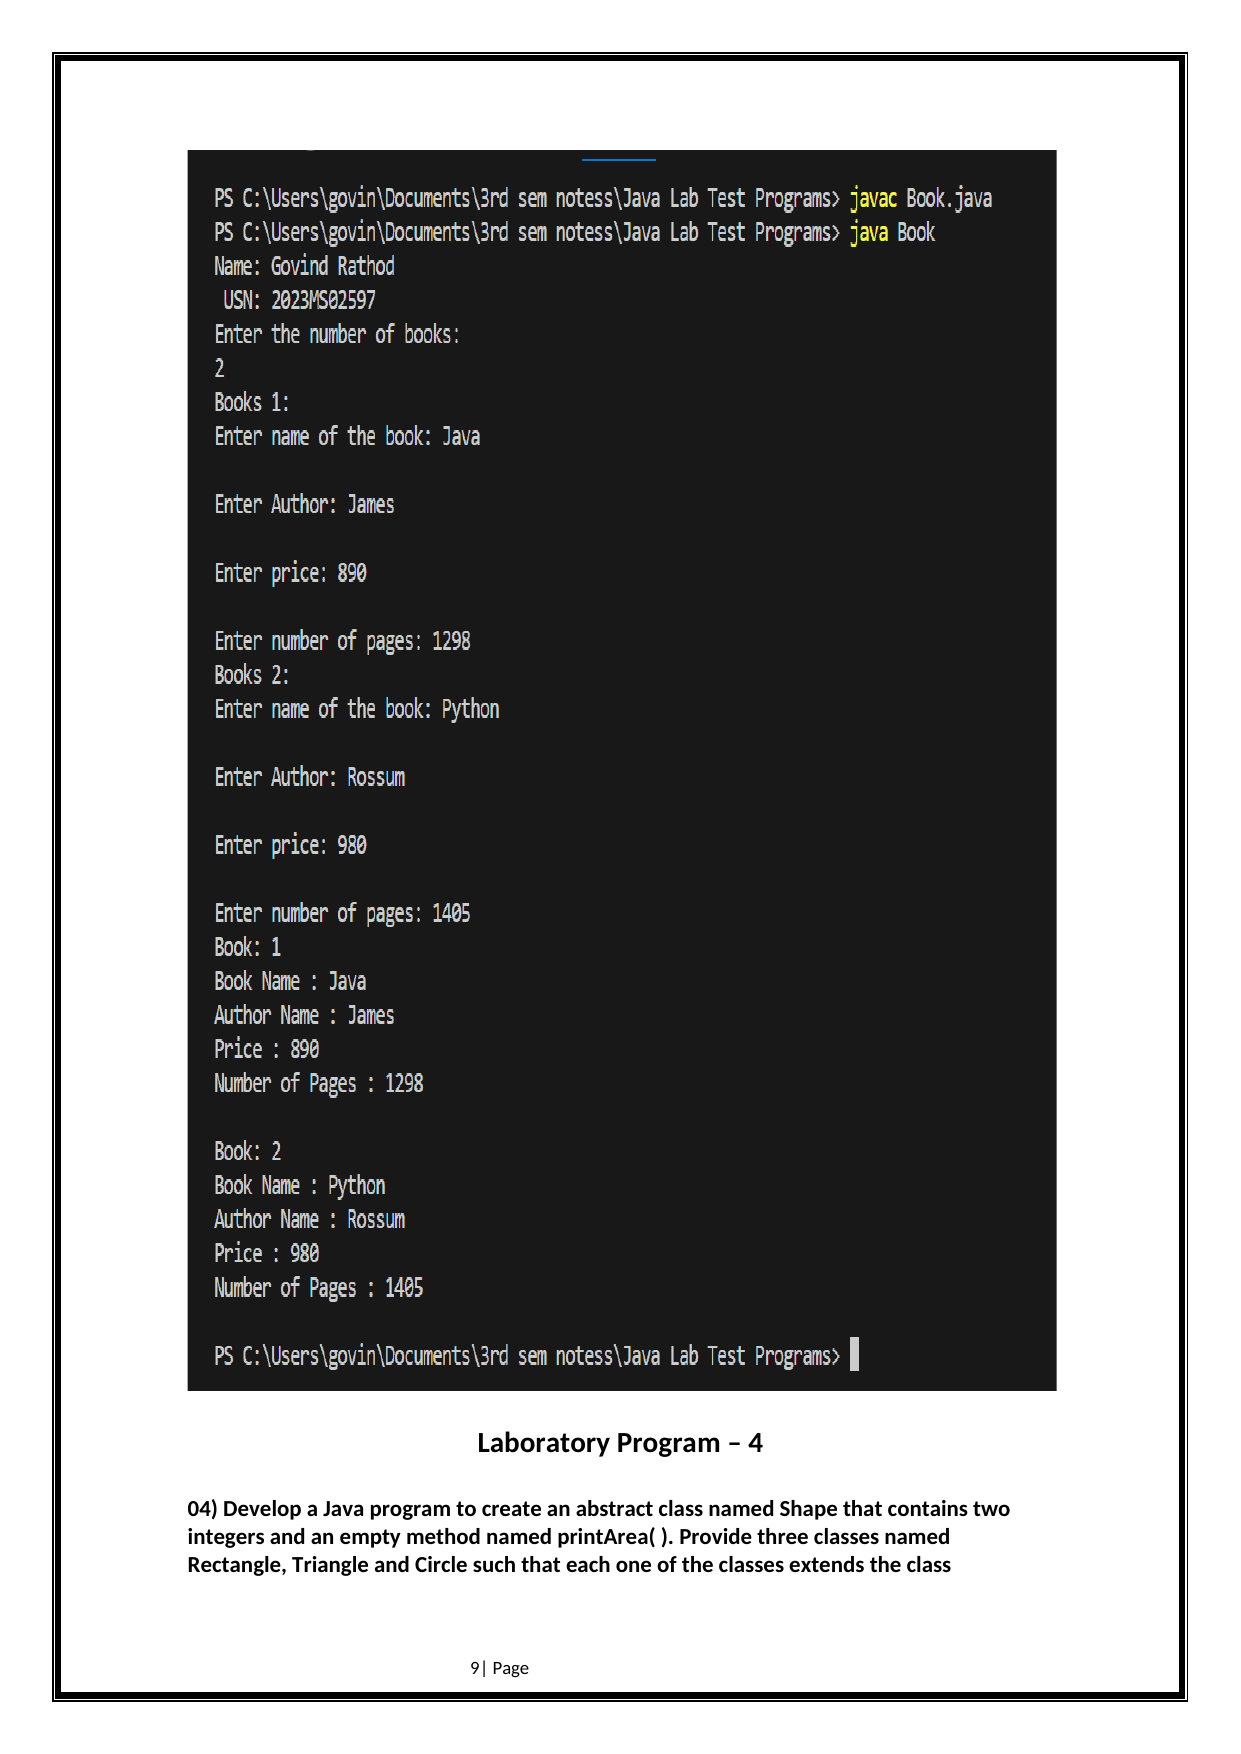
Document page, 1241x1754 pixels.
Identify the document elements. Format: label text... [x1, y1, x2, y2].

picture [187, 150, 1057, 1391]
text integers and an empty method named printArea( ). Provide three classes named [187, 1522, 1053, 1550]
text Rectangle, Triangle and Circle such that each one of the classes extends the class [187, 1550, 1053, 1578]
text Laboratory Program – 4 [187, 1424, 1053, 1460]
text 04) Develop a Java program to create an abstract class named Shape that contains two [187, 1494, 1053, 1522]
